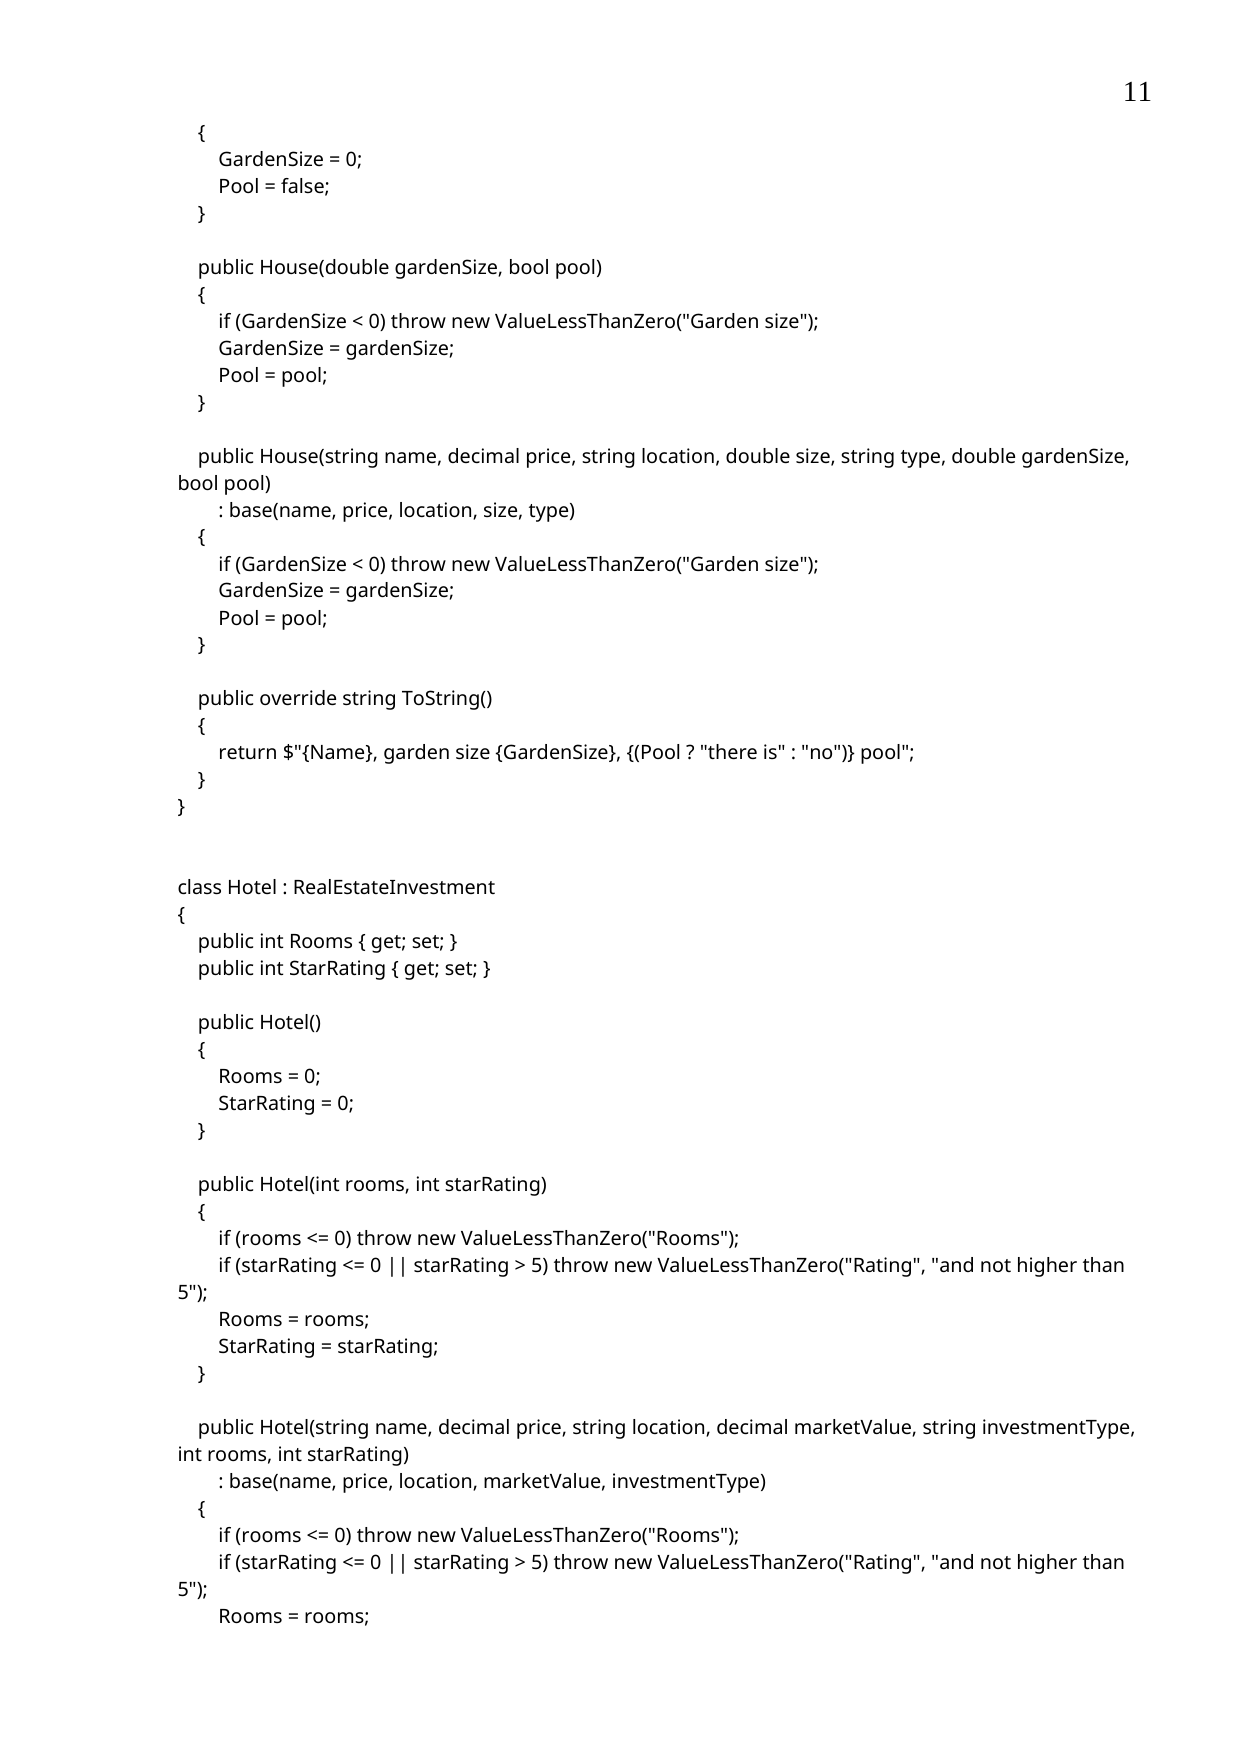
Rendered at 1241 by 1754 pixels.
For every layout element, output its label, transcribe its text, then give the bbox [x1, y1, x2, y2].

text public override string ToString() [177, 685, 1152, 712]
text if (GardenSize < 0) throw new ValueLessThanZero("Garden size"); [177, 307, 1152, 334]
text Pool = false; [177, 172, 1152, 199]
text { [177, 1035, 1152, 1062]
text GardenSize = gardenSize; [177, 577, 1152, 604]
text } [177, 388, 1152, 415]
text Pool = pool; [177, 604, 1152, 631]
text Rooms = rooms; [177, 1602, 1152, 1629]
text if (rooms <= 0) throw new ValueLessThanZero("Rooms"); [177, 1521, 1152, 1548]
text { [177, 280, 1152, 307]
text if (starRating <= 0 || starRating > 5) throw new ValueLessThanZero("Rating", "and not higher than 5"); [177, 1548, 1152, 1602]
text : base(name, price, location, size, type) [177, 496, 1152, 523]
text } [177, 766, 1152, 793]
text Rooms = rooms; [177, 1305, 1152, 1332]
text public Hotel() [177, 1008, 1152, 1035]
text public House(double gardenSize, bool pool) [177, 253, 1152, 280]
text if (starRating <= 0 || starRating > 5) throw new ValueLessThanZero("Rating", "and not higher than 5"); [177, 1251, 1152, 1305]
text { [177, 1197, 1152, 1224]
text class Hotel : RealEstateInvestment [177, 873, 1152, 901]
text if (rooms <= 0) throw new ValueLessThanZero("Rooms"); [177, 1224, 1152, 1251]
text { [177, 523, 1152, 550]
text if (GardenSize < 0) throw new ValueLessThanZero("Garden size"); [177, 550, 1152, 577]
text } [177, 199, 1152, 226]
text } [177, 631, 1152, 658]
text GardenSize = gardenSize; [177, 334, 1152, 361]
text GardenSize = 0; [177, 145, 1152, 172]
text } [177, 1359, 1152, 1386]
text { [177, 712, 1152, 739]
text public House(string name, decimal price, string location, double size, string type, double gardenSize, bool pool) [177, 442, 1152, 496]
text } [177, 793, 1152, 819]
text Rooms = 0; [177, 1062, 1152, 1089]
text Pool = pool; [177, 361, 1152, 388]
text : base(name, price, location, marketValue, investmentType) [177, 1467, 1152, 1494]
text } [177, 1116, 1152, 1143]
text public Hotel(string name, decimal price, string location, decimal marketValue, string investmentType, int rooms, int starRating) [177, 1413, 1152, 1467]
text StarRating = starRating; [177, 1332, 1152, 1359]
text StarRating = 0; [177, 1089, 1152, 1116]
text public int Rooms { get; set; } [177, 927, 1152, 954]
text { [177, 118, 1152, 145]
text public Hotel(int rooms, int starRating) [177, 1170, 1152, 1197]
text public int StarRating { get; set; } [177, 954, 1152, 981]
text { [177, 1494, 1152, 1521]
text return $"{Name}, garden size {GardenSize}, {(Pool ? "there is" : "no")} pool"; [177, 739, 1152, 766]
text { [177, 901, 1152, 927]
